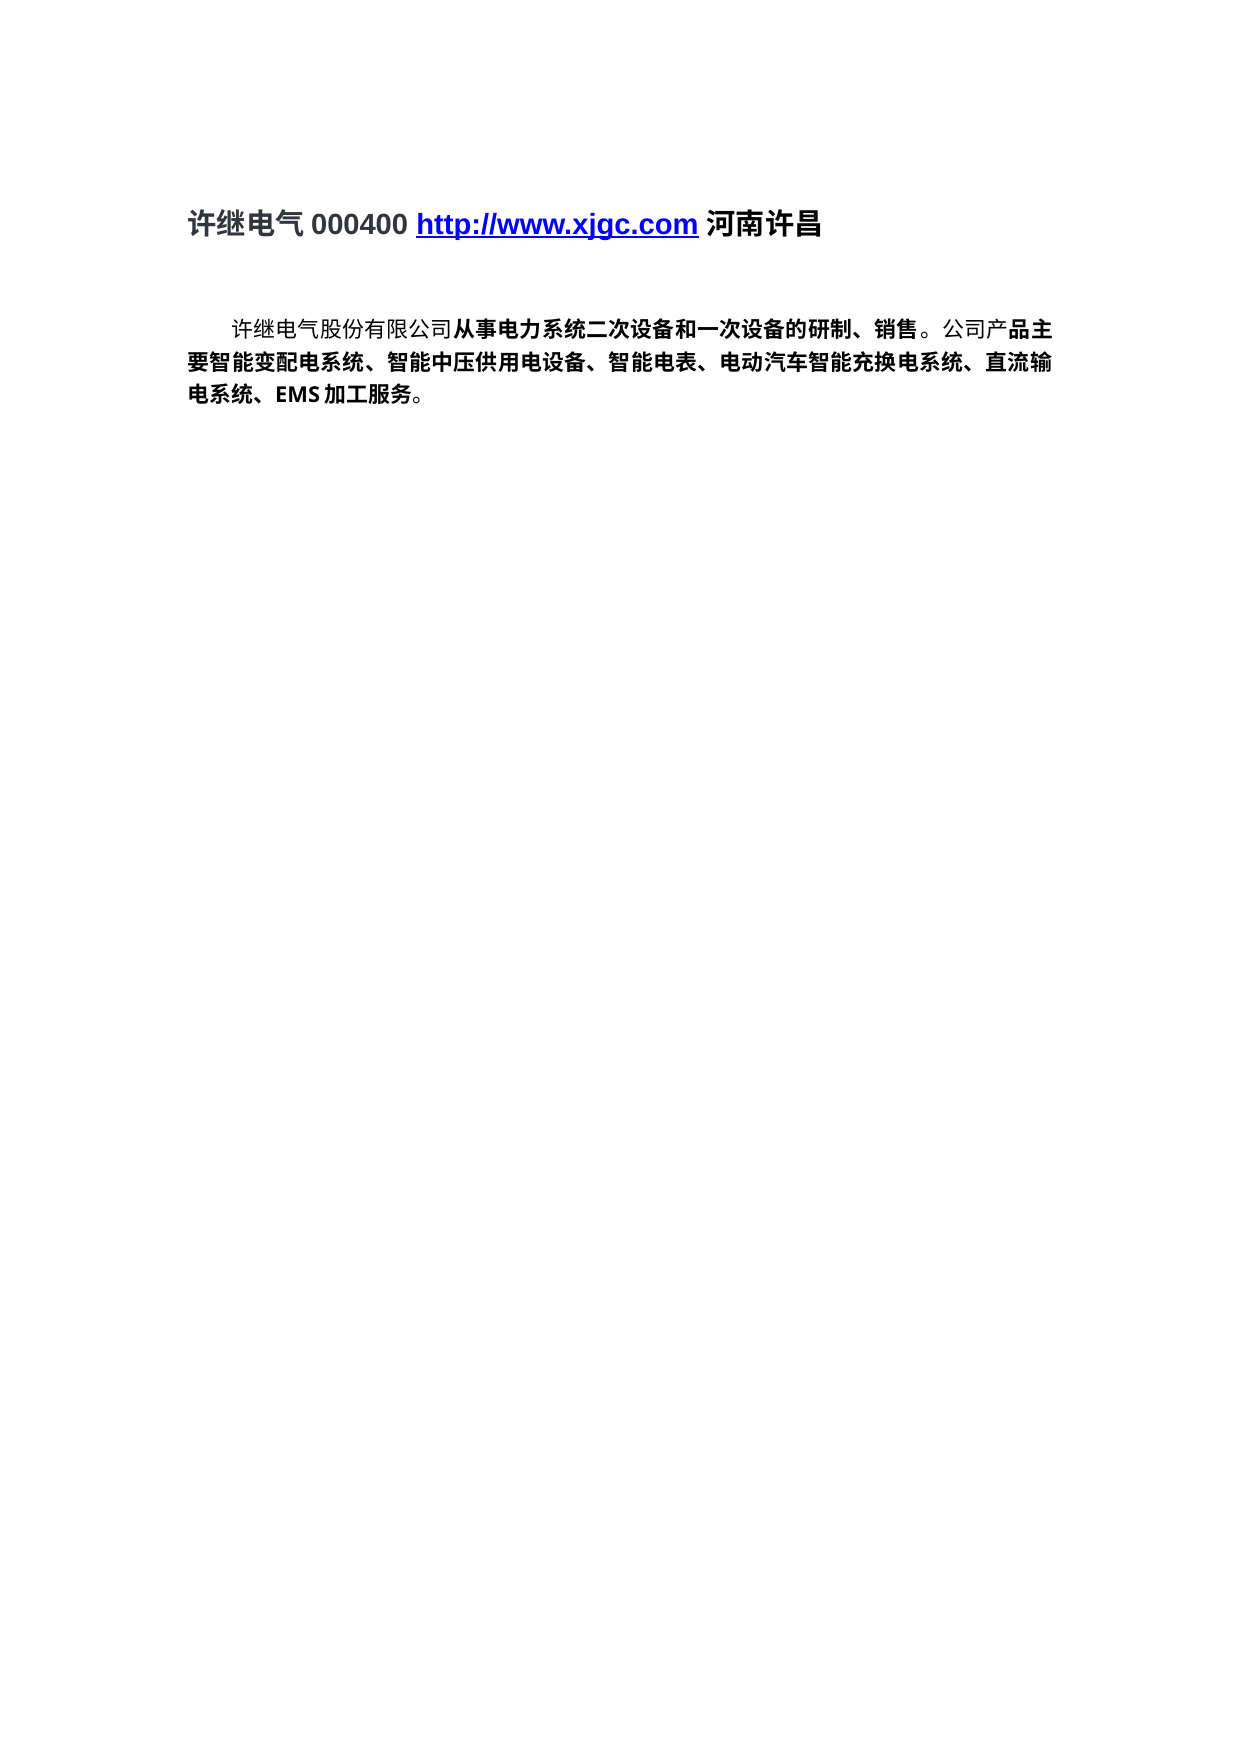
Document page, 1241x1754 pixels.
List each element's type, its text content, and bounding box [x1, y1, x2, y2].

text 许继电气股份有限公司从事电力系统二次设备和一次设备的研制、销售。公司产品主要智能变配电系统、智能中压供用电设备、智能电表、电动汽车智能充换电系统、直流输电系统、EMS加工服务。 [187, 312, 1053, 409]
subtitle 许继电气 000400 http://www.xjgc.com 河南许昌 [187, 189, 1053, 254]
